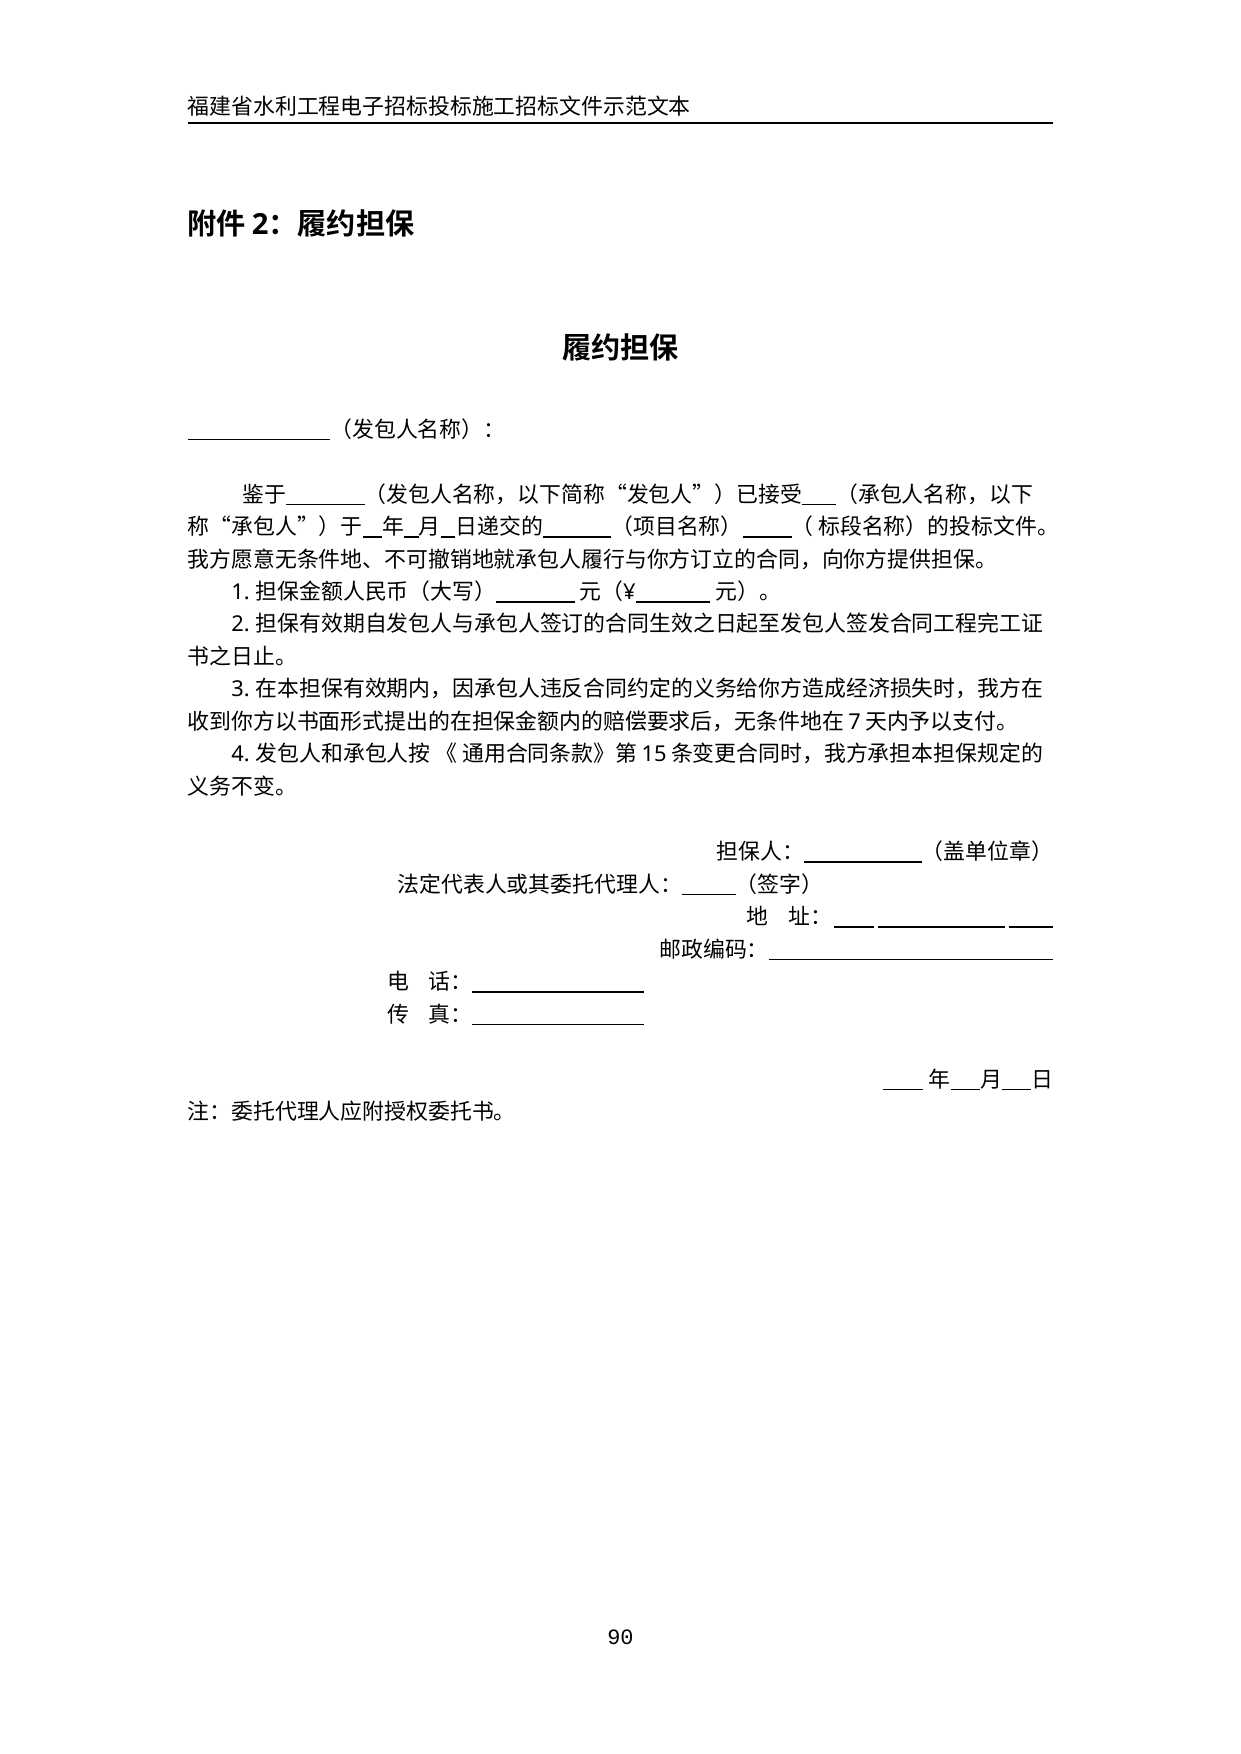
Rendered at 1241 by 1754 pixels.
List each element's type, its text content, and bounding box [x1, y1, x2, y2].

text 法定代表人或其委托代理人： （签字） [187, 866, 1053, 899]
text 2. 担保有效期自发包人与承包人签订的合同生效之日起至发包人签发合同工程完工证书之日止。 [187, 606, 1053, 671]
text 地 址： [187, 899, 1053, 931]
text 传 真： [187, 996, 1042, 1029]
text 4. 发包人和承包人按 《 通用合同条款》第15条变更合同时，我方承担本担保规定的义务不变。 [187, 736, 1053, 801]
text 邮政编码： [187, 931, 1053, 964]
text 1. 担保金额人民币（大写） 元（¥ 元）。 [187, 574, 1053, 606]
text 担保人： （盖单位章） [187, 834, 1053, 866]
text 电 话： [187, 964, 1053, 996]
text （发包人名称）： [187, 411, 1053, 444]
text 注：委托代理人应附授权委托书。 [187, 1094, 1053, 1126]
subtitle 附件2：履约担保 [187, 189, 1053, 254]
text 3. 在本担保有效期内，因承包人违反合同约定的义务给你方造成经济损失时，我方在收到你方以书面形式提出的在担保金额内的赔偿要求后，无条件地在7天内予以支付。 [187, 671, 1053, 736]
text 履约担保 [187, 314, 1053, 379]
text 鉴于 （发包人名称，以下简称“发包人”）已接受 （承包人名称，以下称“承包人”）于 年 月 日递交的 （项目名称） （ 标段名称）的投标文件。我方愿意无条件地、不可撤销地就承包人履行与你方订立的合同，向你方提供担保。 [187, 476, 1053, 574]
text 年 月 日 [187, 1061, 1053, 1094]
